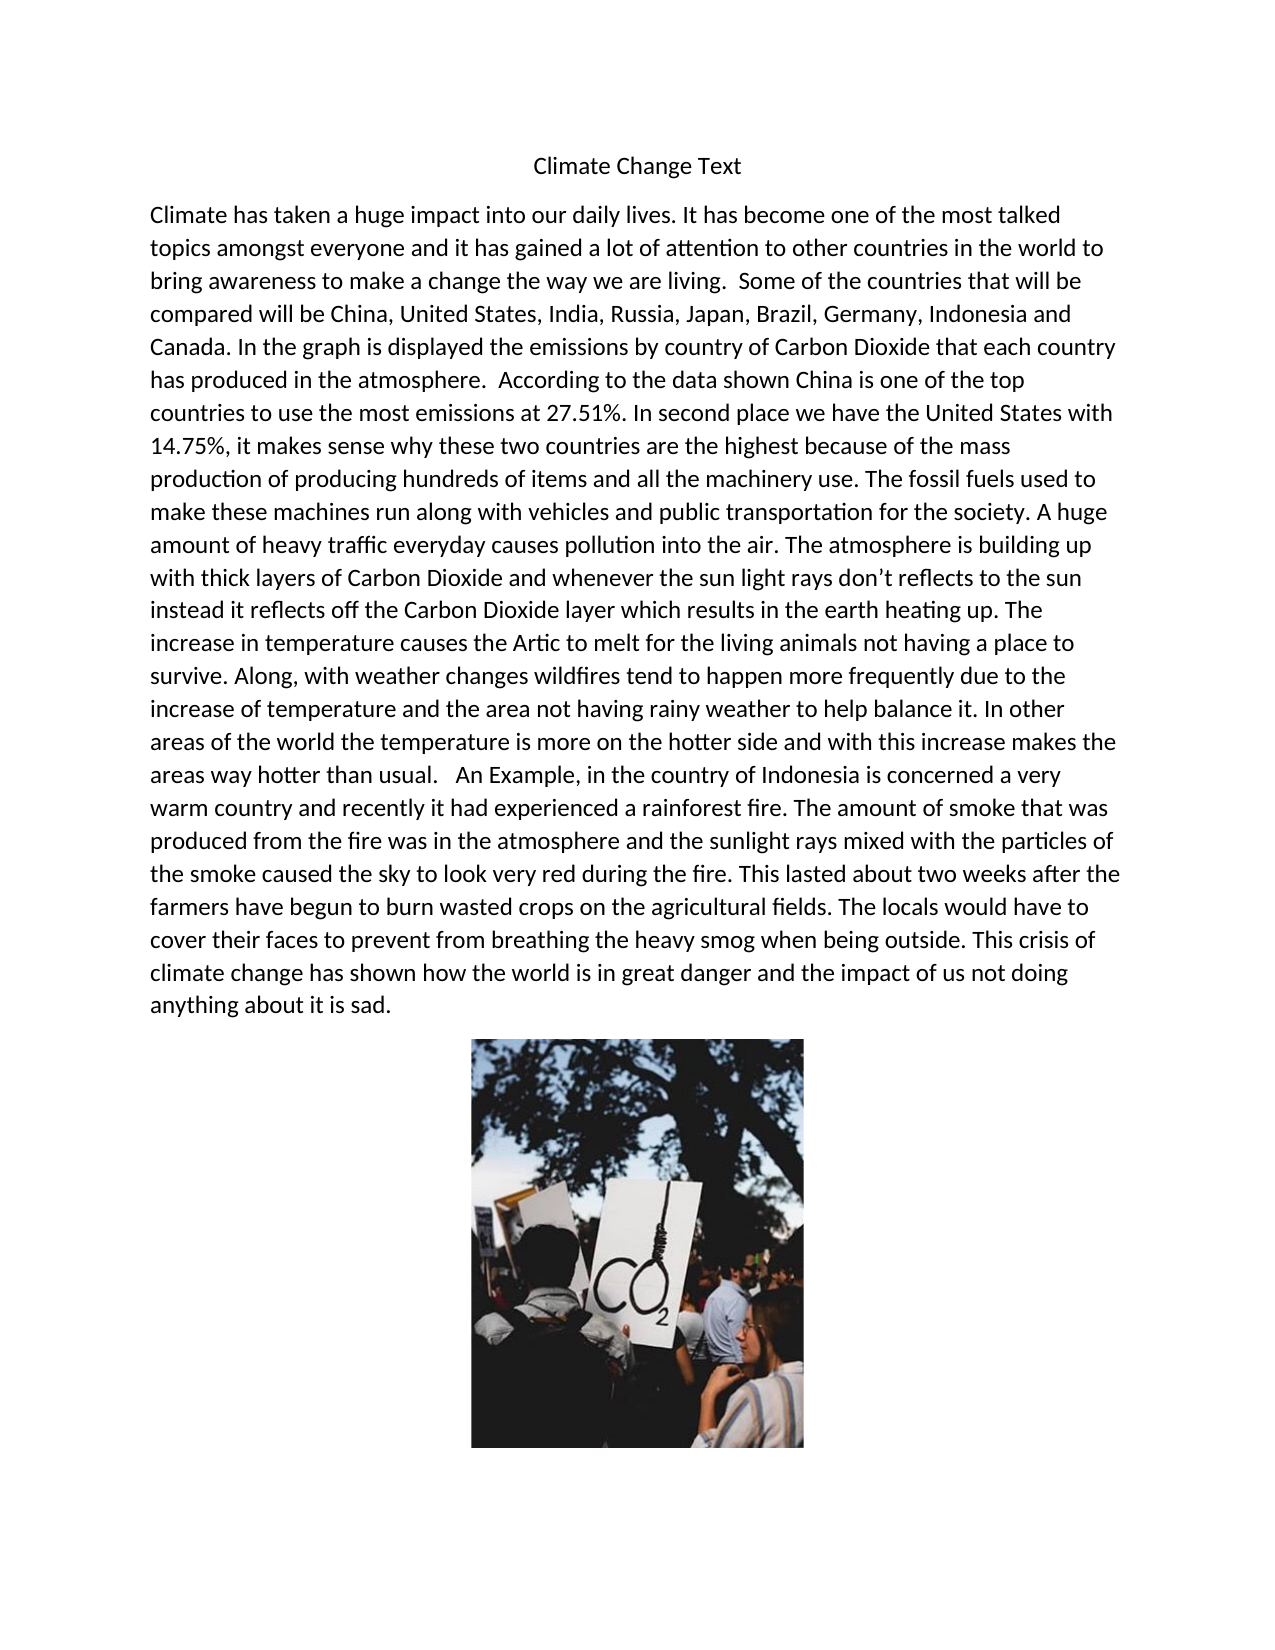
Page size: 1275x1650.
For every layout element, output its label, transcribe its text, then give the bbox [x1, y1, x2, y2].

text Climate has taken a huge impact into our daily lives. It has become one of the most talked topics amongst everyone and it has gained a lot of attention to other countries in the world to bring awareness to make a change the way we are living. Some of the countries that will be compared will be China, United States, India, Russia, Japan, Brazil, Germany, Indonesia and Canada. In the graph is displayed the emissions by country of Carbon Dioxide that each country has produced in the atmosphere. According to the data shown China is one of the top countries to use the most emissions at 27.51%. In second place we have the United States with 14.75%, it makes sense why these two countries are the highest because of the mass production of producing hundreds of items and all the machinery use. The fossil fuels used to make these machines run along with vehicles and public transportation for the society. A huge amount of heavy traffic everyday causes pollution into the air. The atmosphere is building up with thick layers of Carbon Dioxide and whenever the sun light rays don’t reflects to the sun instead it reflects off the Carbon Dioxide layer which results in the earth heating up. The increase in temperature causes the Artic to melt for the living animals not having a place to survive. Along, with weather changes wildfires tend to happen more frequently due to the increase of temperature and the area not having rainy weather to help balance it. In other areas of the world the temperature is more on the hotter side and with this increase makes the areas way hotter than usual. An Example, in the country of Indonesia is concerned a very warm country and recently it had experienced a rainforest fire. The amount of smoke that was produced from the fire was in the atmosphere and the sunlight rays mixed with the particles of the smoke caused the sky to look very red during the fire. This lasted about two weeks after the farmers have begun to burn wasted crops on the agricultural fields. The locals would have to cover their faces to prevent from breathing the heavy smog when being outside. This crisis of climate change has shown how the world is in great danger and the impact of us not doing anything about it is sad. [150, 199, 1125, 1020]
text Climate Change Text [150, 150, 1125, 181]
picture [471, 1039, 804, 1448]
